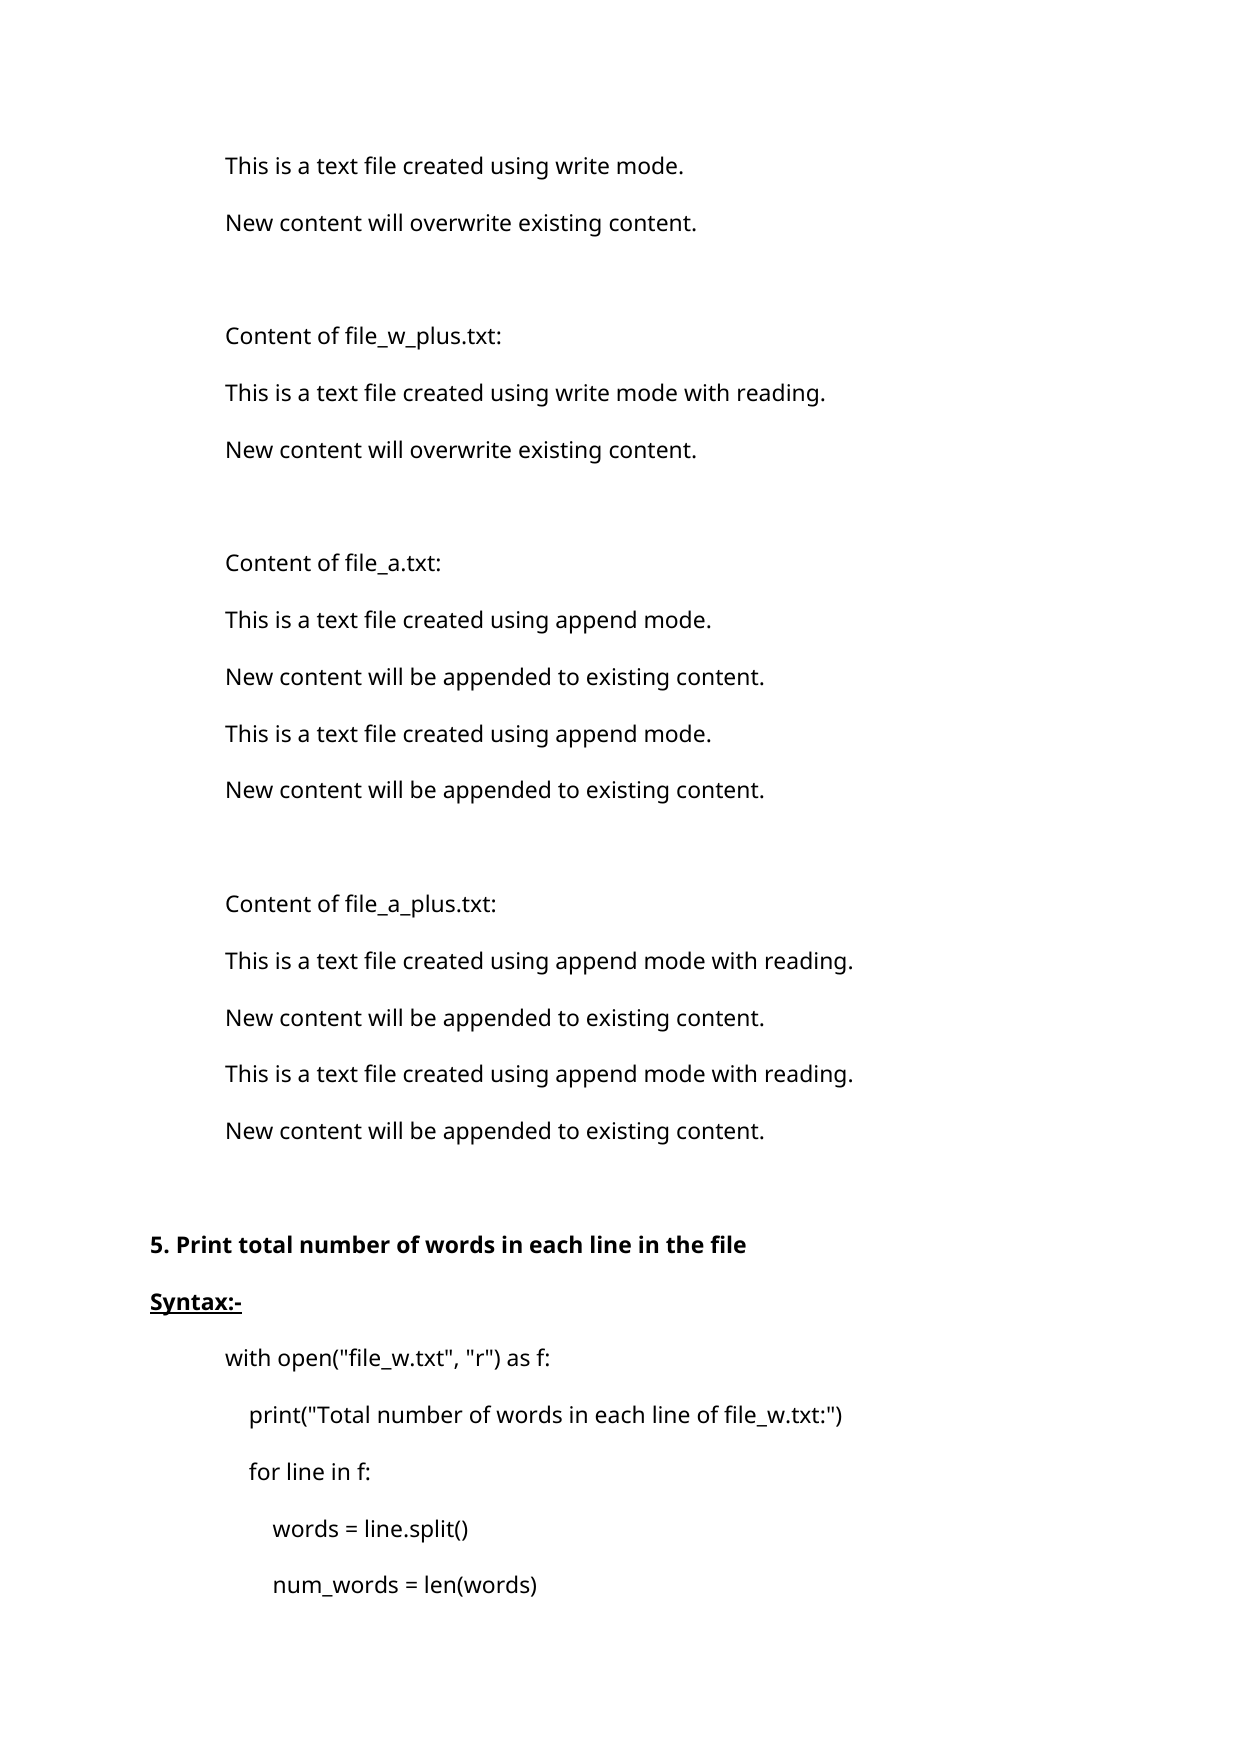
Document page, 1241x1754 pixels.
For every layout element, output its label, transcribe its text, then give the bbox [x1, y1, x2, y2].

text Syntax:- [150, 1285, 1090, 1317]
text New content will overwrite existing content. [225, 207, 1090, 238]
text This is a text file created using write mode. [225, 150, 1090, 181]
text New content will be appended to existing content. [225, 774, 1090, 806]
text New content will overwrite existing content. [225, 434, 1090, 465]
text words = line.split() [225, 1512, 1090, 1544]
text Content of file_a.txt: [225, 547, 1090, 579]
text This is a text file created using append mode with reading. [225, 945, 1090, 976]
text print("Total number of words in each line of file_w.txt:") [225, 1399, 1090, 1430]
text This is a text file created using append mode with reading. [225, 1058, 1090, 1089]
text This is a text file created using append mode. [225, 718, 1090, 749]
text New content will be appended to existing content. [225, 661, 1090, 692]
text num_words = len(words) [225, 1569, 1090, 1601]
text for line in f: [225, 1456, 1090, 1487]
text This is a text file created using append mode. [225, 604, 1090, 635]
text Content of file_w_plus.txt: [225, 320, 1090, 352]
text New content will be appended to existing content. [225, 1115, 1090, 1146]
text New content will be appended to existing content. [225, 1002, 1090, 1033]
text 5. Print total number of words in each line in the file [150, 1229, 1090, 1260]
text This is a text file created using write mode with reading. [225, 377, 1090, 408]
text Content of file_a_plus.txt: [225, 888, 1090, 919]
text with open("file_w.txt", "r") as f: [225, 1342, 1090, 1373]
